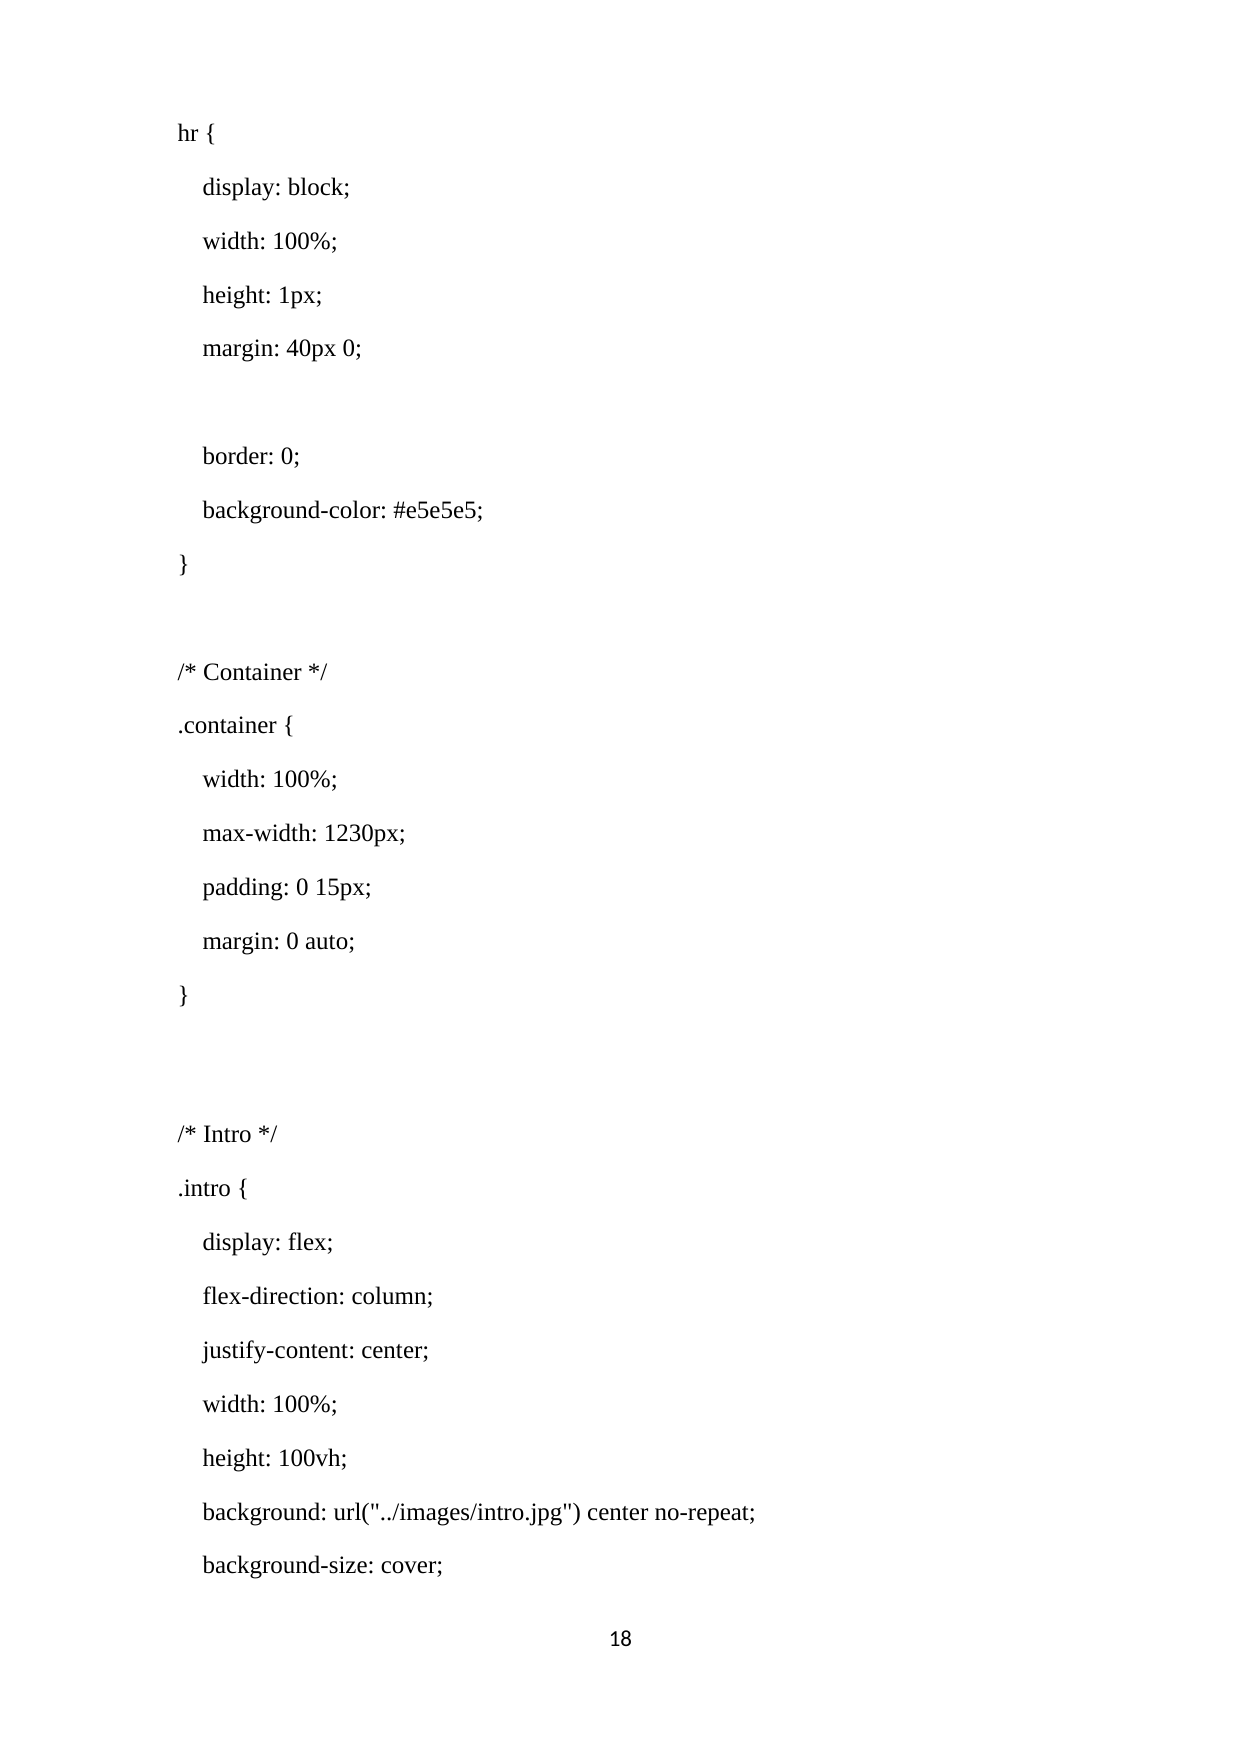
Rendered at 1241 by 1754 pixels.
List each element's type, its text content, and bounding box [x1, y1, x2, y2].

text max-width: 1230px; [177, 818, 1152, 847]
text margin: 0 auto; [177, 926, 1152, 955]
text width: 100%; [177, 764, 1152, 793]
text width: 100%; [177, 226, 1152, 254]
text background-color: #e5e5e5; [177, 495, 1152, 524]
text /* Intro */ [177, 1119, 1152, 1148]
text } [177, 549, 1152, 578]
text hr { [177, 118, 1152, 147]
text flex-direction: column; [177, 1281, 1152, 1310]
text display: block; [177, 172, 1152, 201]
text .container { [177, 711, 1152, 739]
text justify-content: center; [177, 1335, 1152, 1364]
text padding: 0 15px; [177, 872, 1152, 901]
text .intro { [177, 1173, 1152, 1202]
text } [177, 980, 1152, 1008]
text background: url("../images/intro.jpg") center no-repeat; [177, 1497, 1152, 1525]
text height: 1px; [177, 280, 1152, 308]
text border: 0; [177, 441, 1152, 470]
text width: 100%; [177, 1389, 1152, 1418]
text display: flex; [177, 1227, 1152, 1256]
text /* Container */ [177, 657, 1152, 685]
text background-size: cover; [177, 1550, 1152, 1579]
text margin: 40px 0; [177, 333, 1152, 362]
text height: 100vh; [177, 1443, 1152, 1471]
